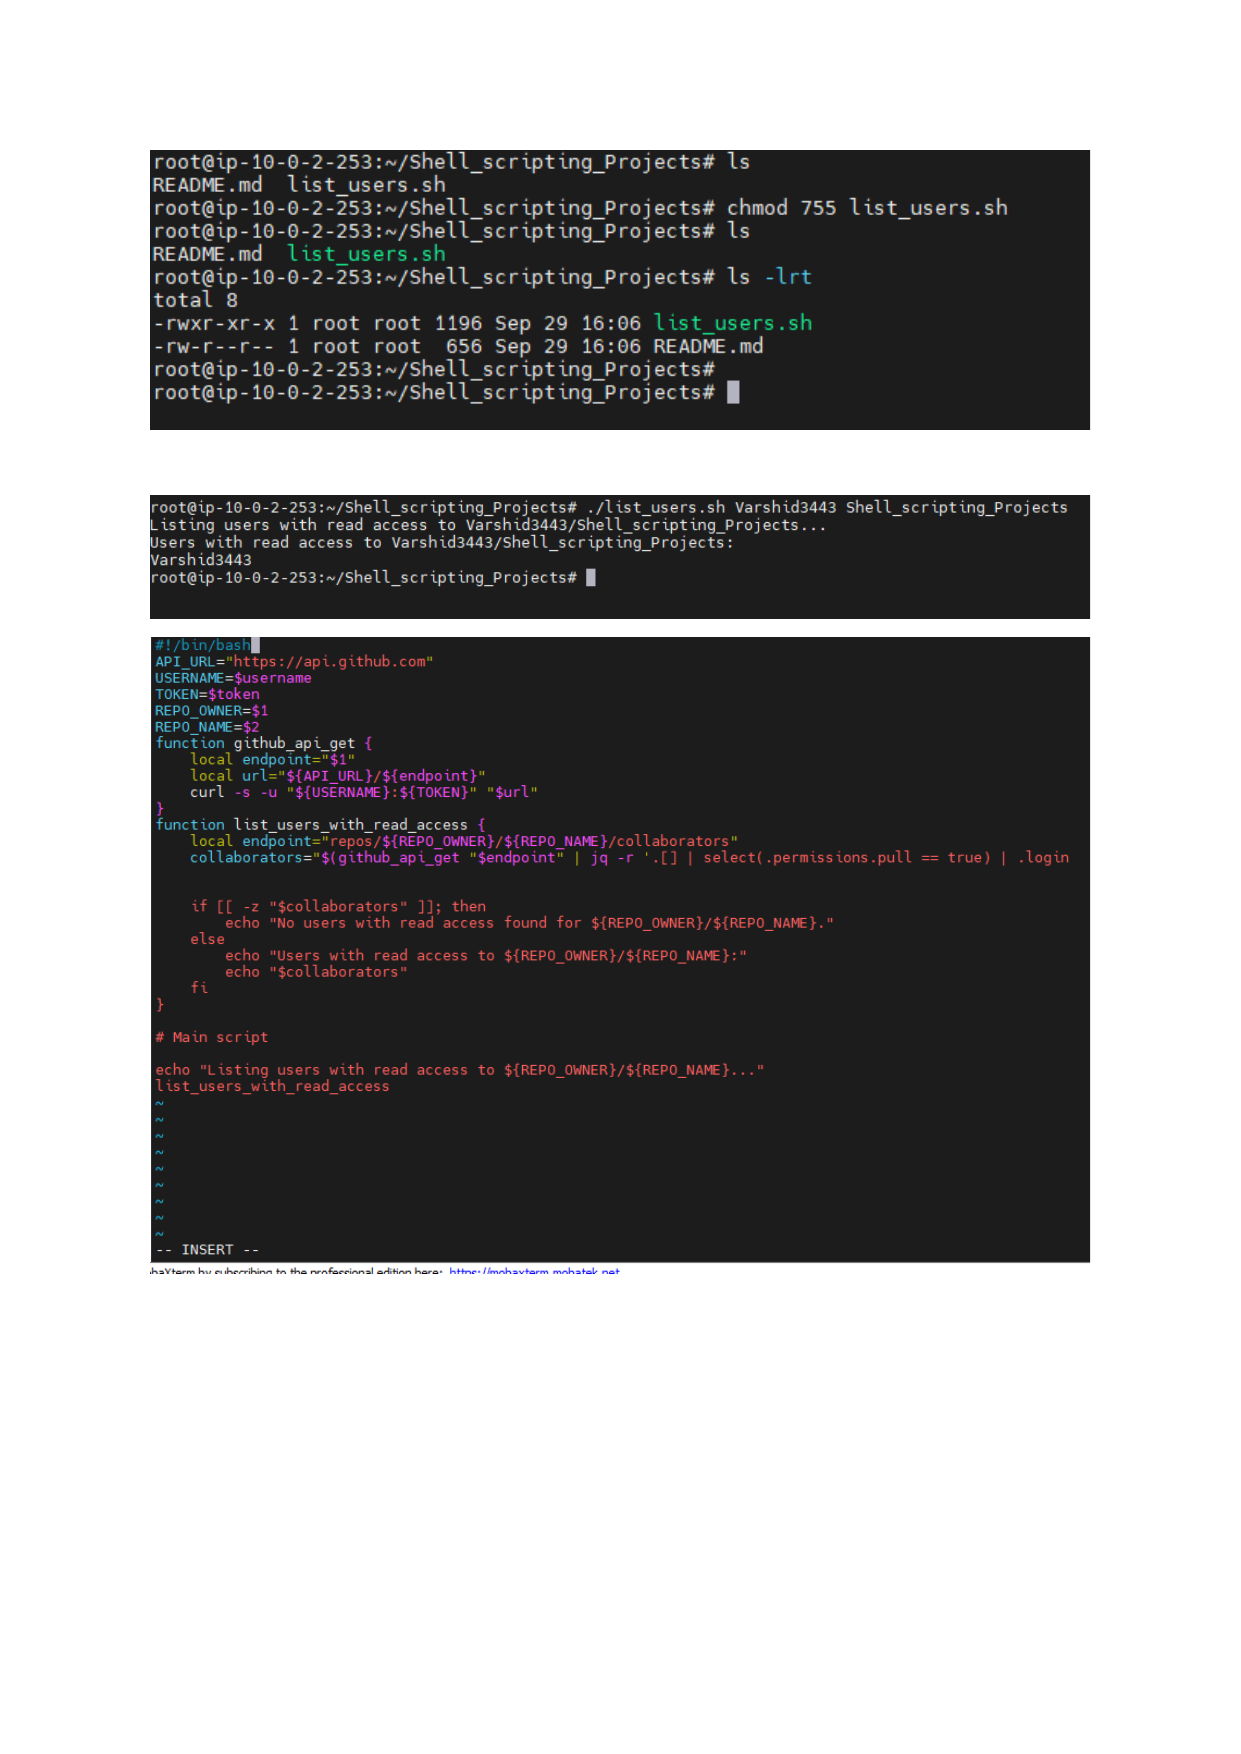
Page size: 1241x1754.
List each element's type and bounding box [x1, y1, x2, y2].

picture [150, 150, 1091, 430]
picture [150, 495, 1091, 619]
picture [150, 637, 1091, 1274]
